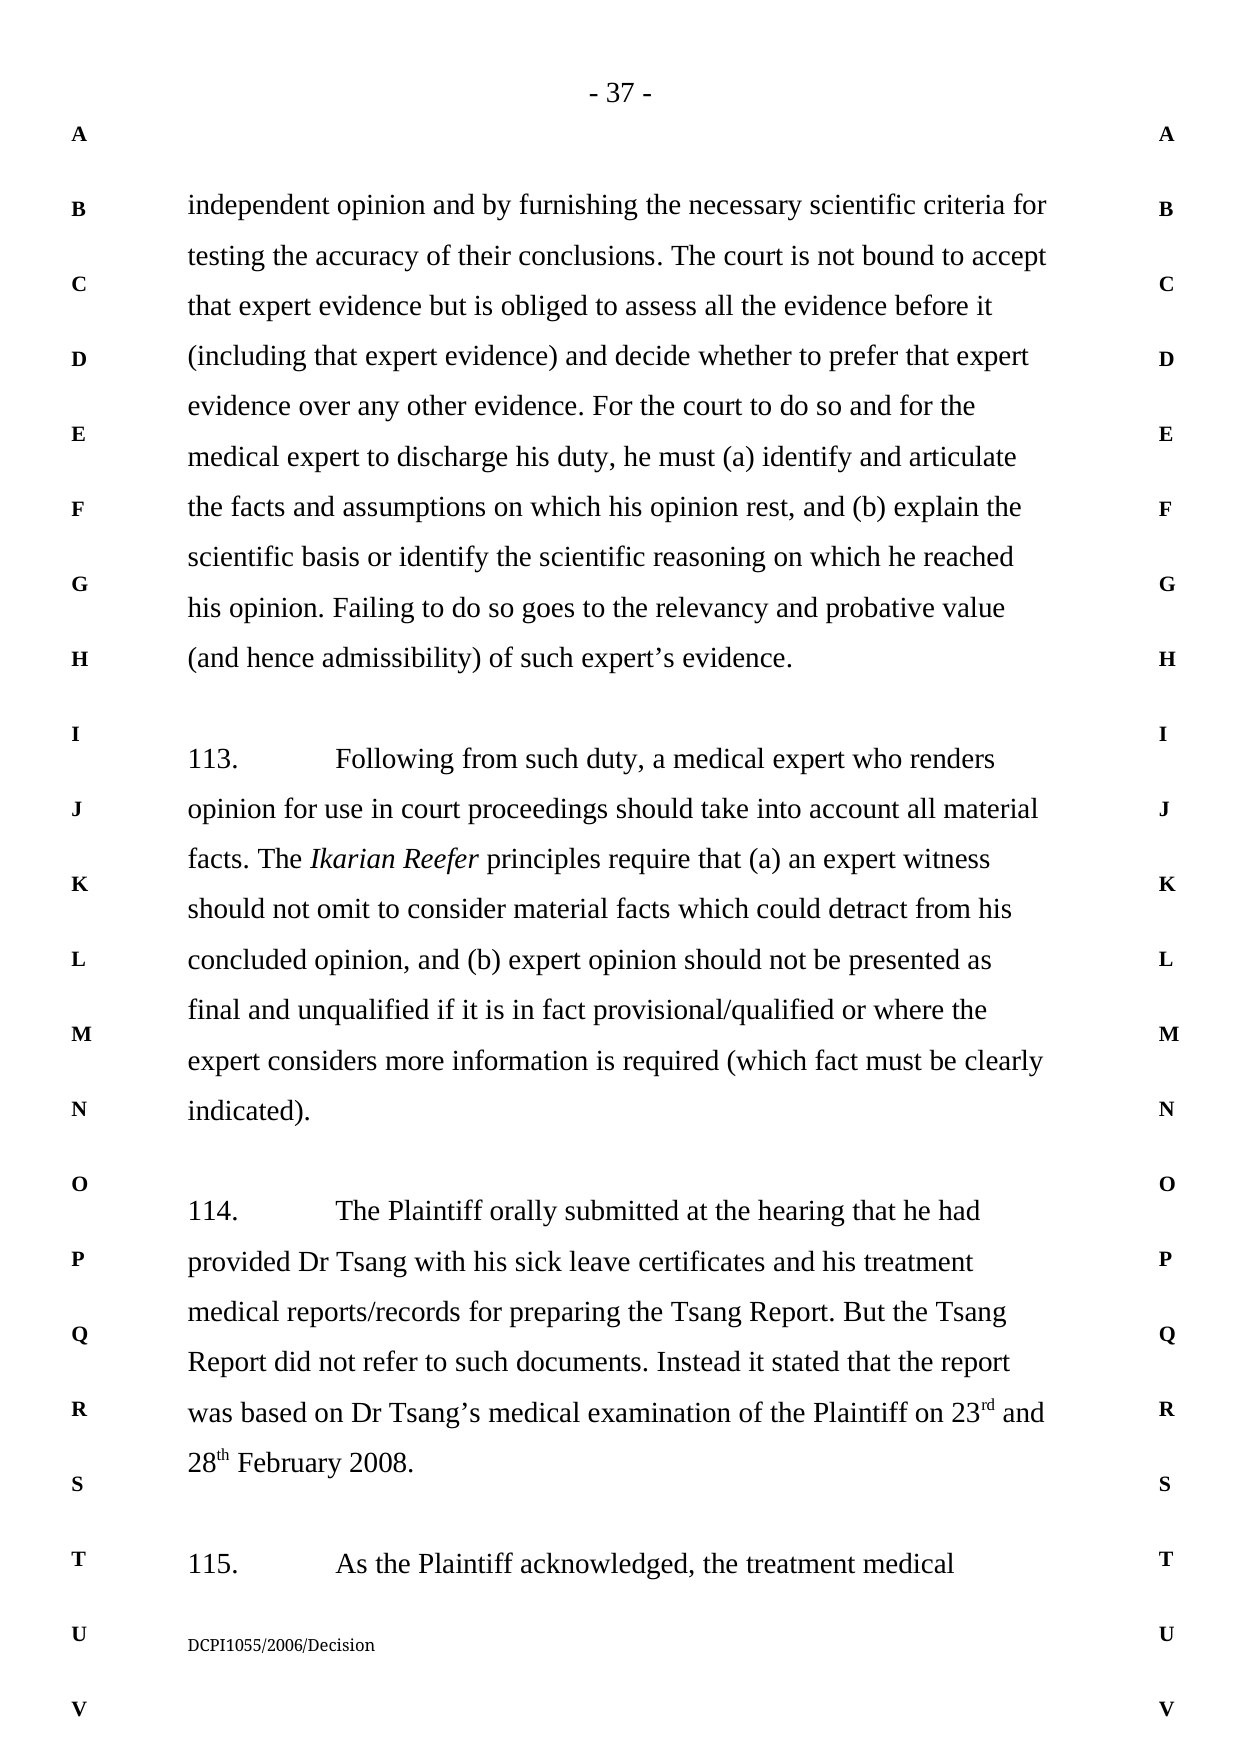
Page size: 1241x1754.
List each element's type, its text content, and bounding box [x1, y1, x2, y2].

list Following from such duty, a medical expert who renders opinion for use in court proceedings should take into account all material facts. The Ikarian Reefer principles require that (a) an expert witness should not omit to consider material facts which could detract from his concluded opinion, and (b) expert opinion should not be presented as final and unqualified if it is in fact provisional/qualified or where the expert considers more information is required (which fact must be clearly indicated). [187, 741, 1053, 1127]
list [187, 187, 1053, 674]
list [187, 1546, 1053, 1579]
list The Plaintiff orally submitted at the hearing that he had provided Dr Tsang with his sick leave certificates and his treatment medical reports/records for preparing the Tsang Report. But the Tsang Report did not refer to such documents. Instead it stated that the report was based on Dr Tsang’s medical examination of the Plaintiff on 23rd and 28th February 2008. [187, 1194, 1053, 1479]
